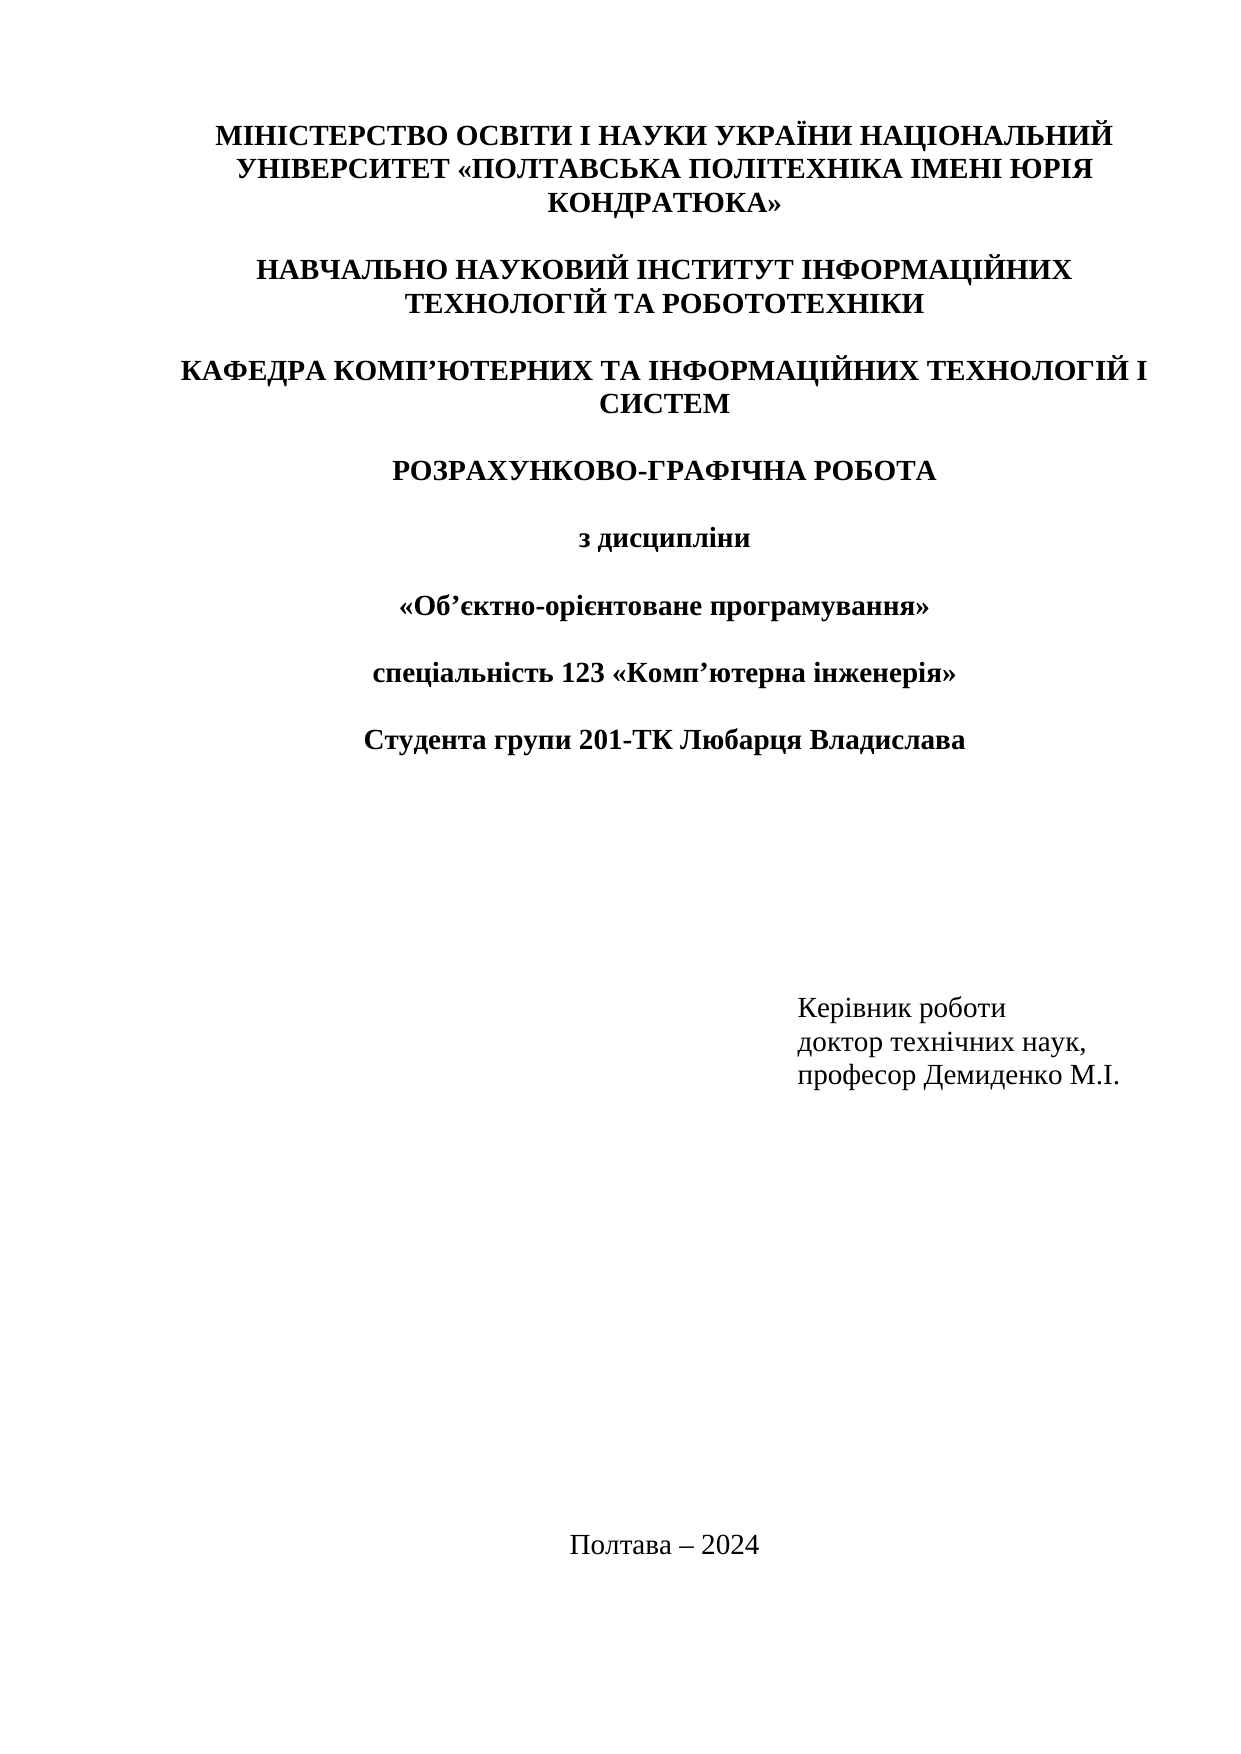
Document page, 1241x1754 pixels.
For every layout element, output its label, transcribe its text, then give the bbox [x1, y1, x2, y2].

text МІНІСТЕРСТВО ОСВІТИ І НАУКИ УКРАЇНИ НАЦІОНАЛЬНИЙ УНІВЕРСИТЕТ «ПОЛТАВСЬКА ПОЛІТЕХНІКА ІМЕНІ ЮРІЯ КОНДРАТЮКА» [177, 118, 1152, 219]
text з дисципліни [177, 521, 1152, 554]
text НАВЧАЛЬНО НАУКОВИЙ ІНСТИТУТ ІНФОРМАЦІЙНИХ ТЕХНОЛОГІЙ ТА РОБОТОТЕХНІКИ [177, 252, 1152, 319]
text Полтава – 2024 [177, 1527, 1152, 1560]
text КАФЕДРА КОМП’ЮТЕРНИХ ТА ІНФОРМАЦІЙНИХ ТЕХНОЛОГІЙ І СИСТЕМ [177, 353, 1152, 420]
text спеціальність 123 «Комп’ютерна інженерія» [177, 655, 1152, 688]
text доктор технічних наук, професор Демиденко М.І. [797, 1024, 1152, 1091]
text Керівник роботи [797, 990, 1152, 1024]
text РОЗРАХУНКОВО-ГРАФІЧНА РОБОТА [177, 453, 1152, 487]
text «Об’єктно-орієнтоване програмування» [177, 588, 1152, 621]
text Студента групи 201-ТК Любарця Владислава [177, 722, 1152, 755]
